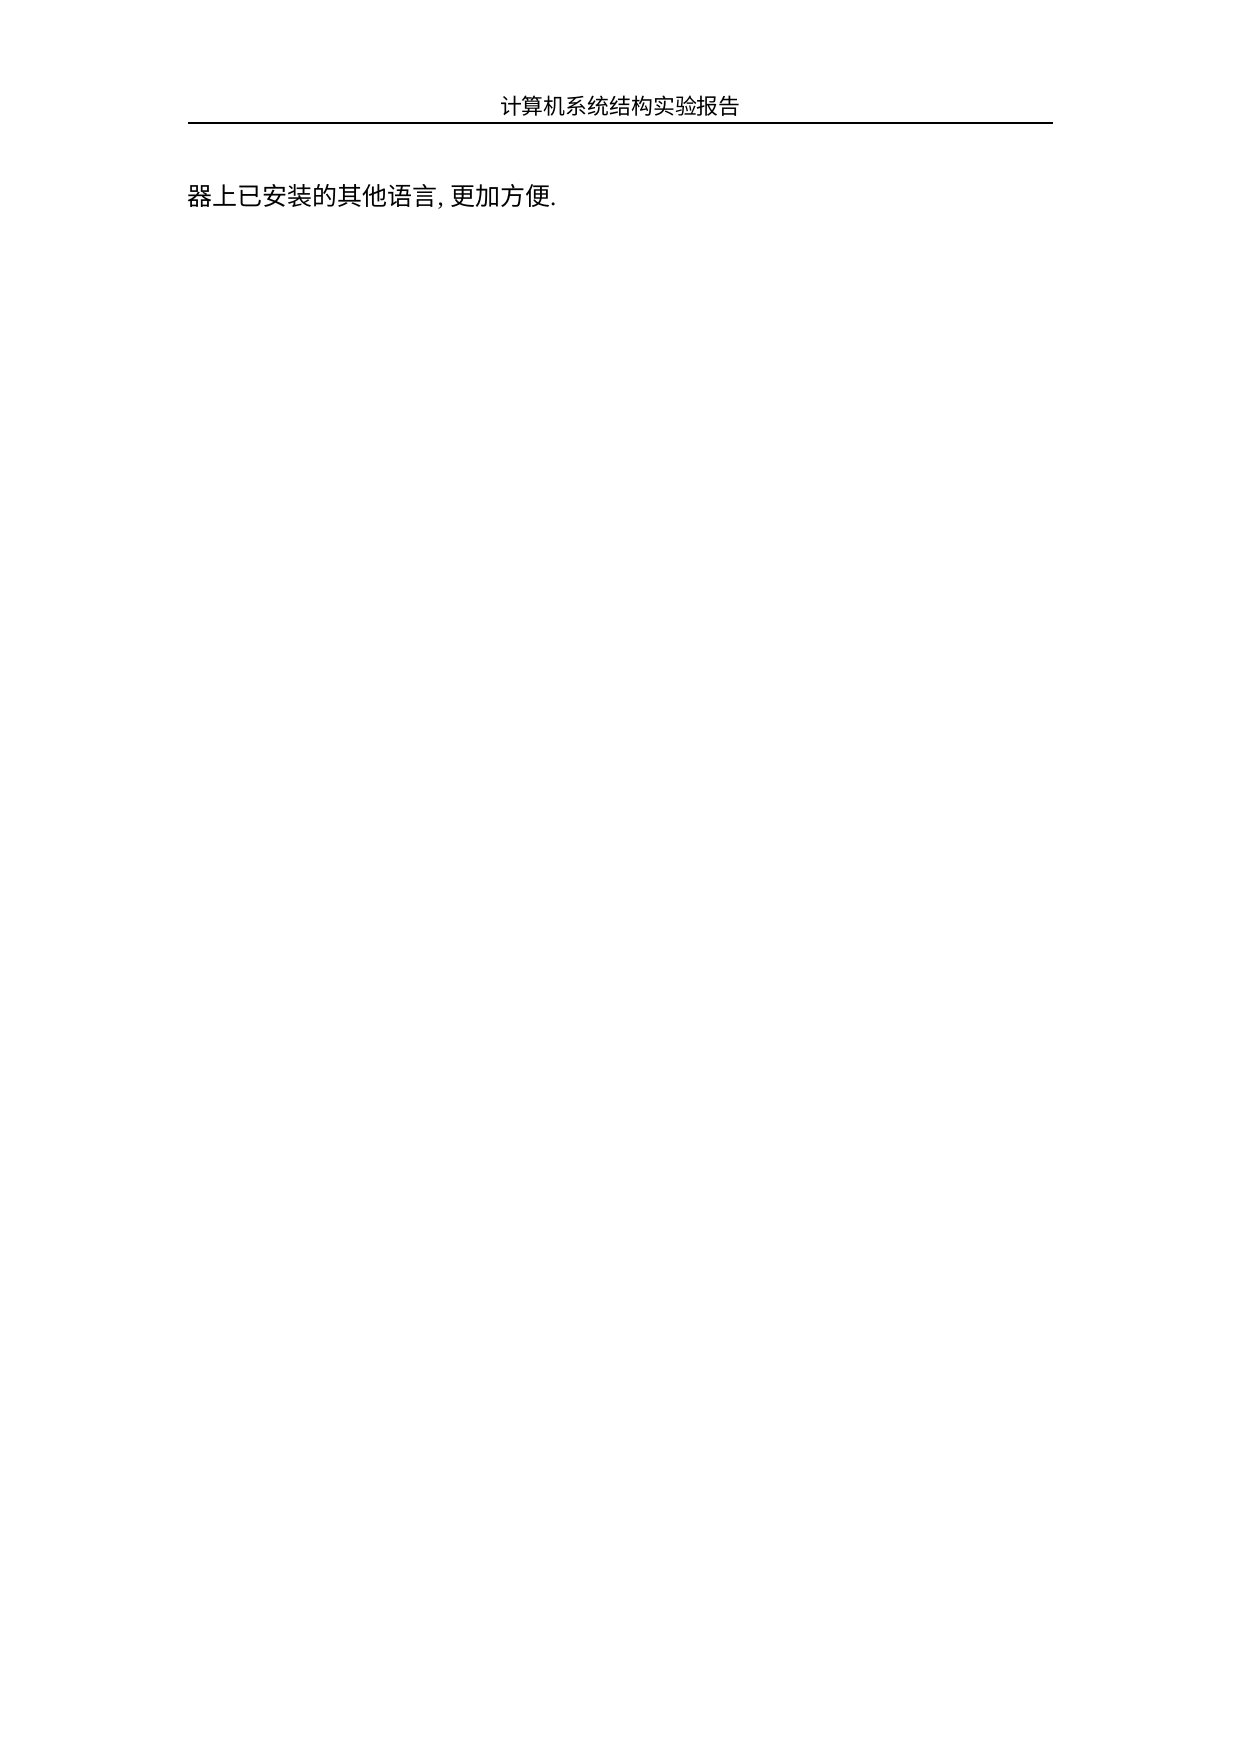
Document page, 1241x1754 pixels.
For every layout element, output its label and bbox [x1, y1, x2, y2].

text [187, 162, 1053, 227]
